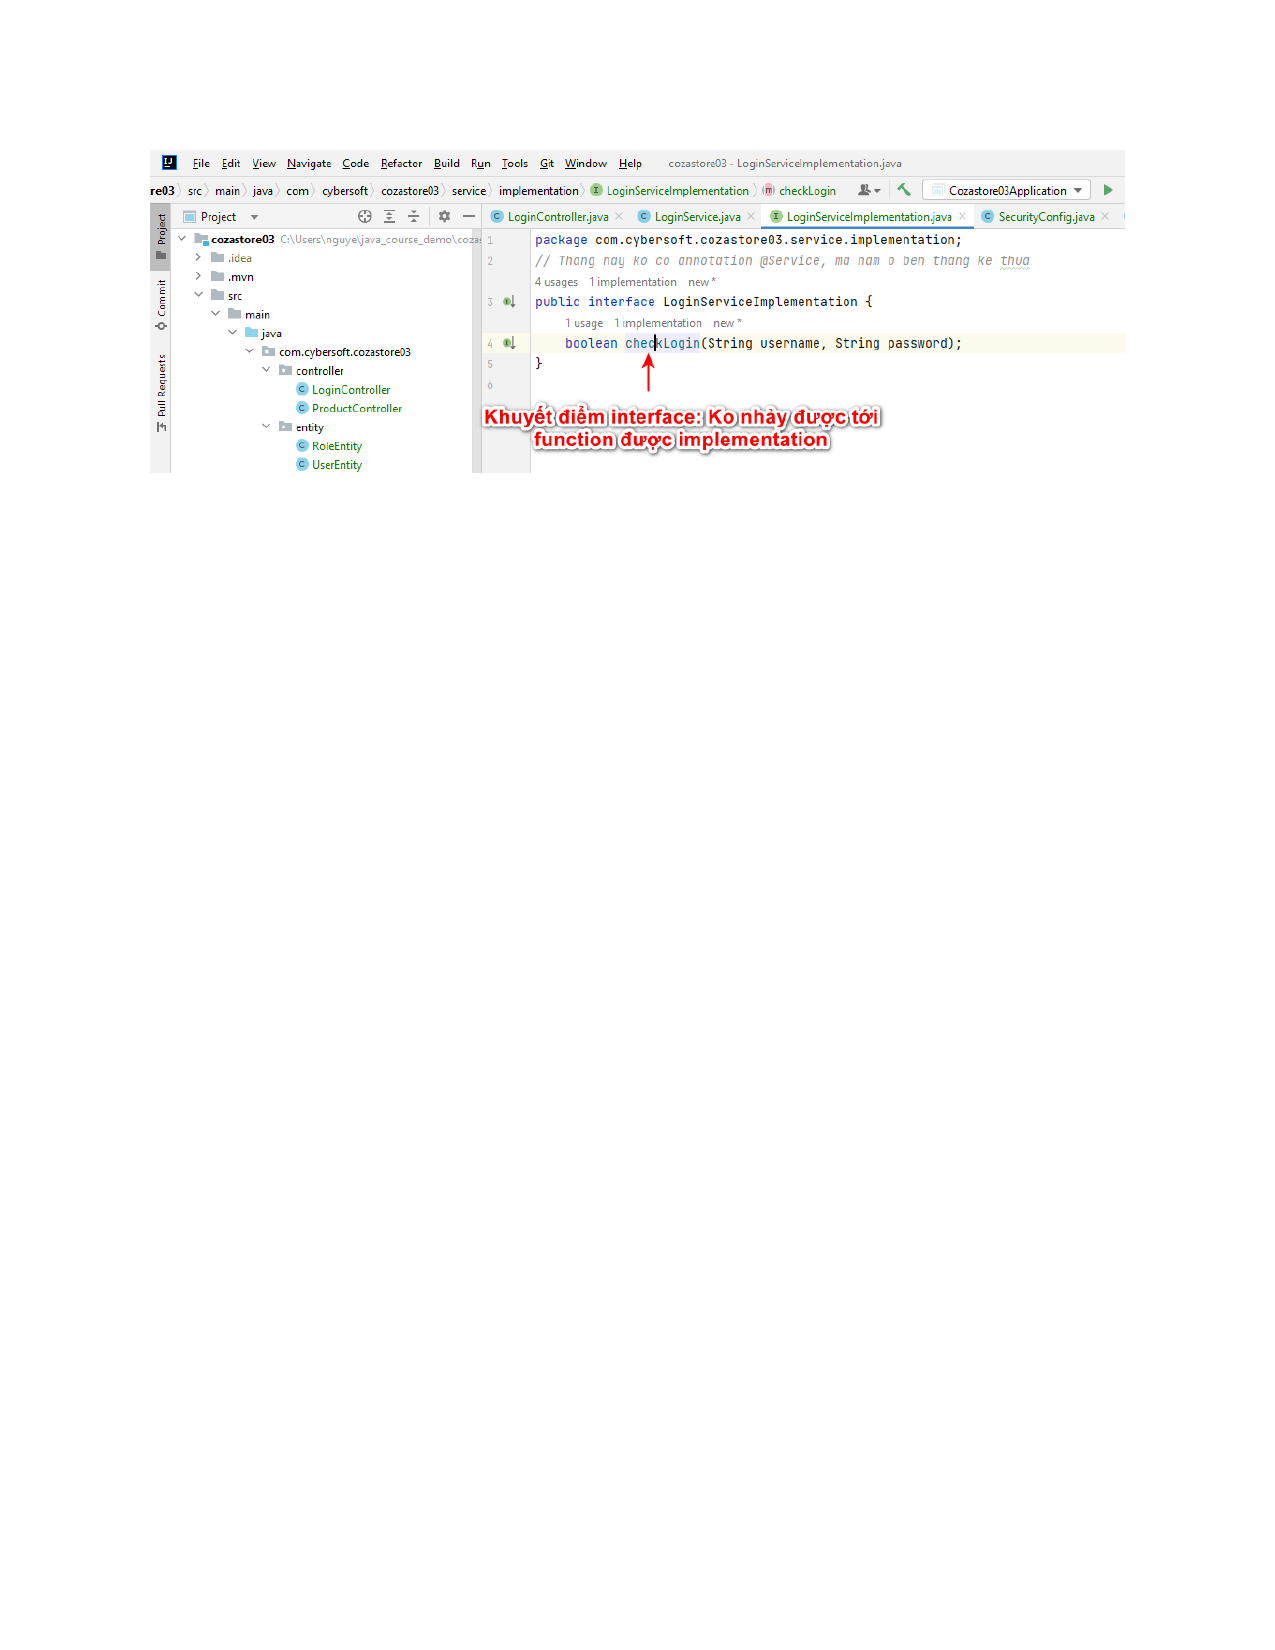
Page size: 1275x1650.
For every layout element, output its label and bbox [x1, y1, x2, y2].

picture [150, 150, 1125, 473]
